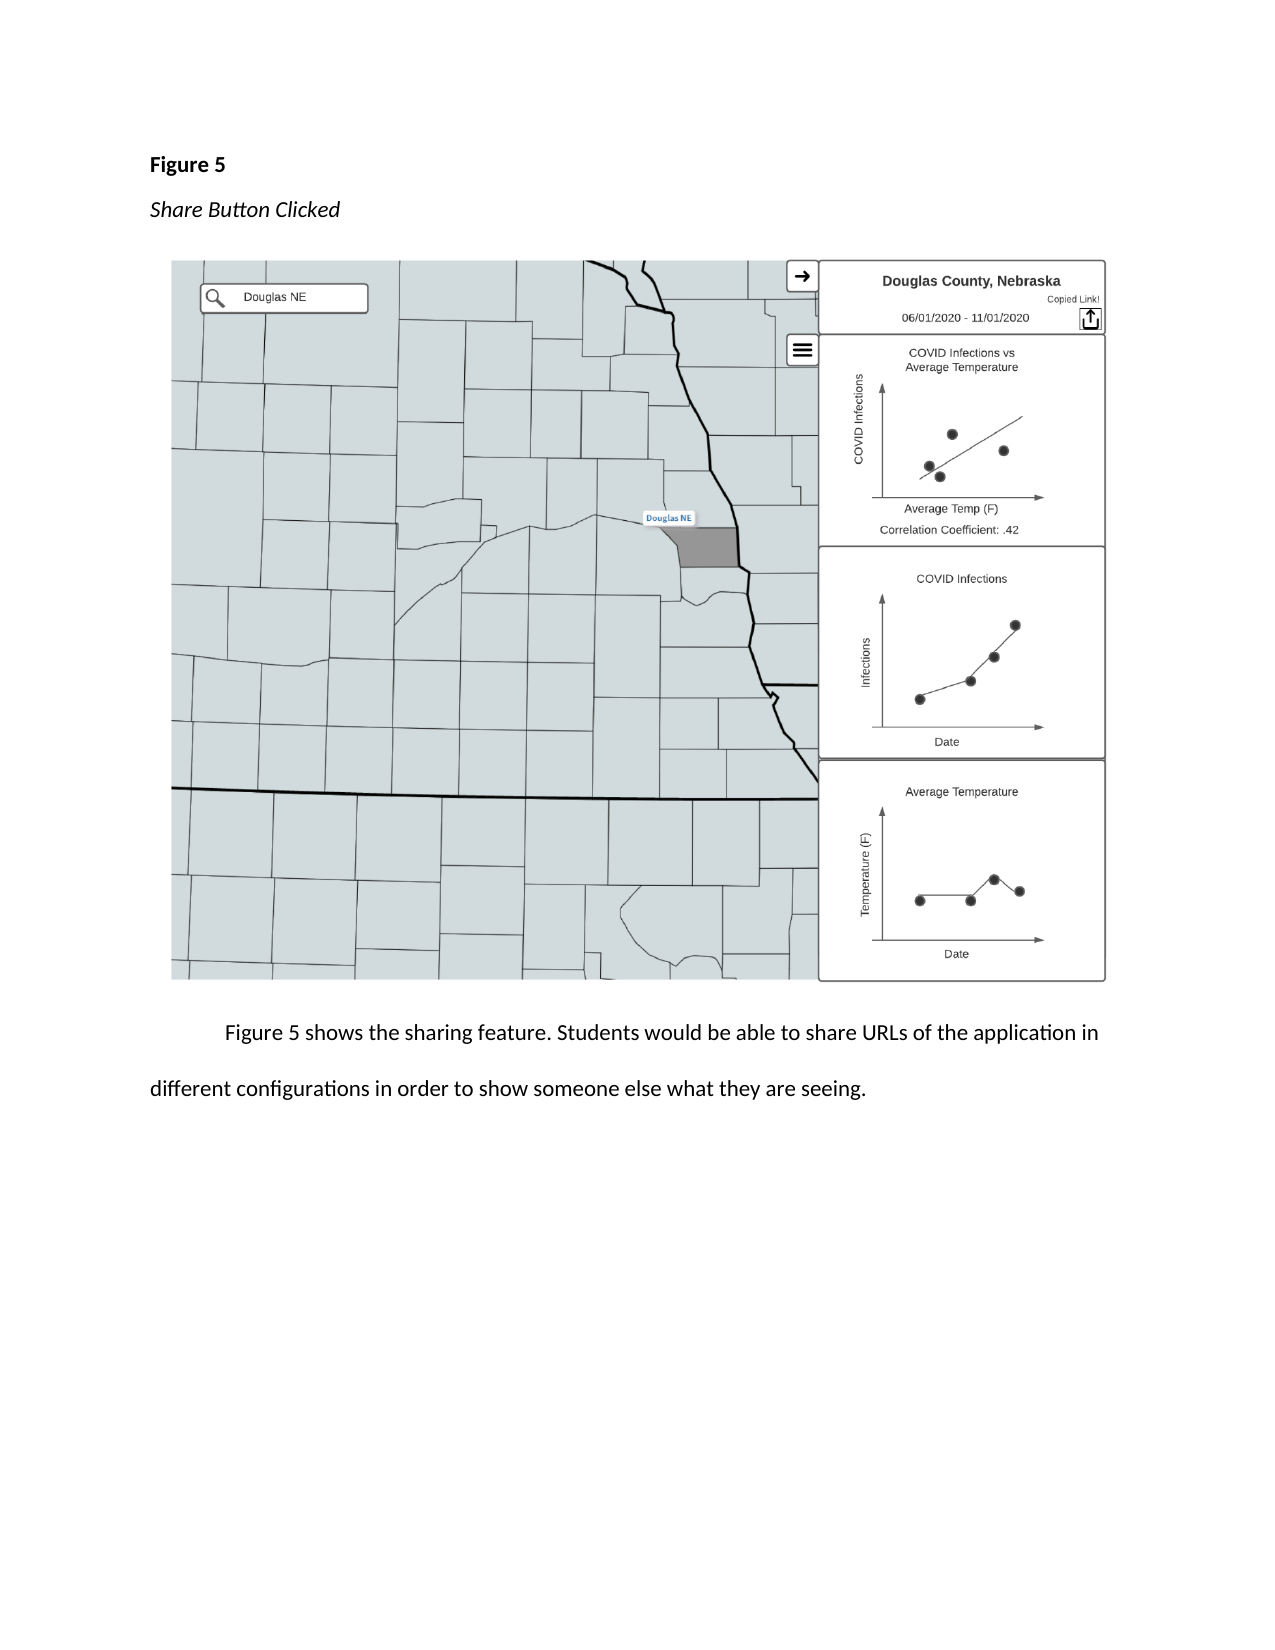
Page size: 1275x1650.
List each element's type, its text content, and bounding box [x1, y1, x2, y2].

text Figure 5 [150, 150, 1125, 178]
text Figure 5 shows the sharing feature. Students would be able to share URLs of the application in different configurations in order to show someone else what they are seeing. [150, 1018, 1125, 1103]
picture [150, 239, 1125, 1002]
text Share Button Clicked [150, 195, 1125, 223]
